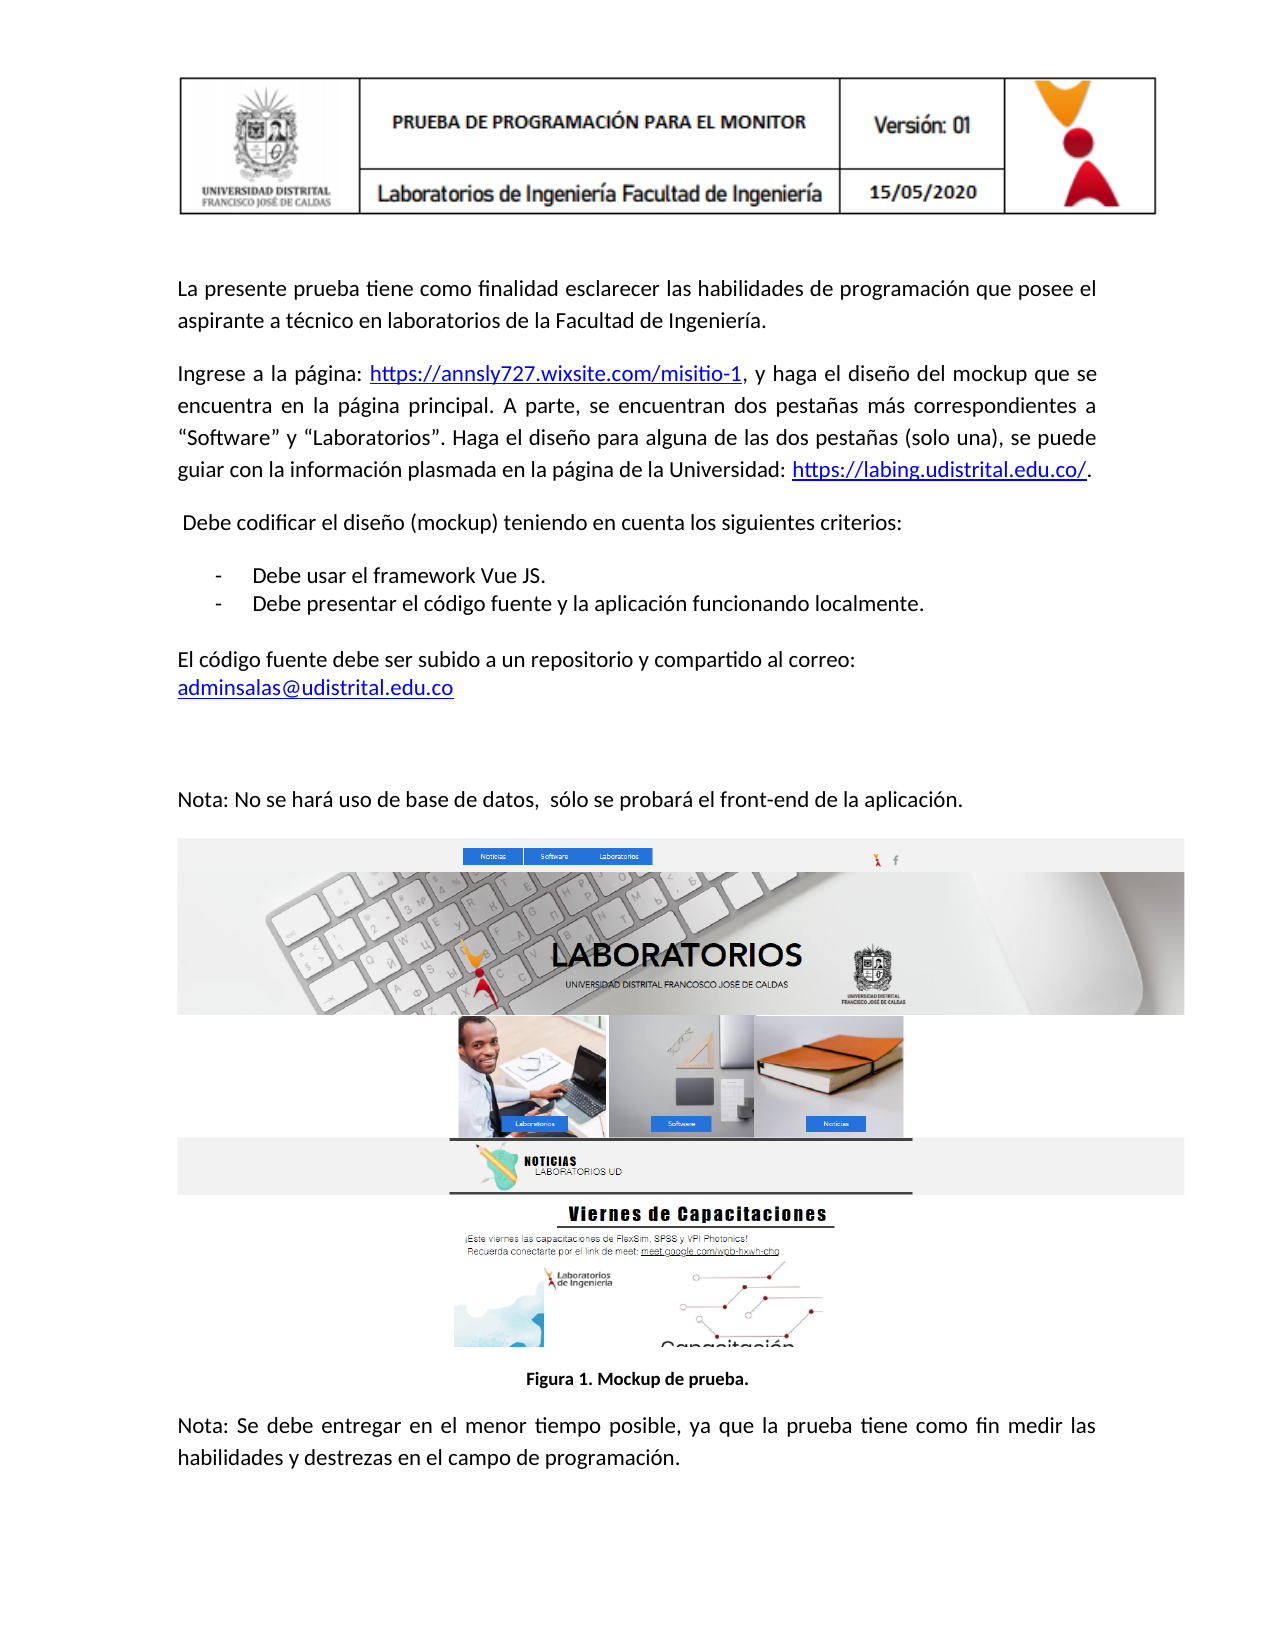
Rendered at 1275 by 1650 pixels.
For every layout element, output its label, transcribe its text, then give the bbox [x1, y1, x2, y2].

text Figura 1. Mockup de prueba. [177, 1367, 1098, 1390]
list Debe usar el framework Vue JS. [215, 561, 1098, 589]
list Debe presentar el código fuente y la aplicación funcionando localmente. [215, 589, 1098, 617]
text Nota: No se hará uso de base de datos, sólo se probará el front-end de la aplicación. [177, 786, 1098, 814]
text Nota: Se debe entregar en el menor tiempo posible, ya que la prueba tiene como fin medir las habilidades y destrezas en el campo de programación. [177, 1411, 1098, 1471]
picture [177, 838, 1185, 1347]
text El código fuente debe ser subido a un repositorio y compartido al correo: adminsalas@udistrital.edu.co [177, 646, 1098, 702]
text La presente prueba tiene como finalidad esclarecer las habilidades de programación que posee el aspirante a técnico en laboratorios de la Facultad de Ingeniería. [177, 274, 1098, 334]
picture [177, 73, 1161, 221]
text Debe codificar el diseño (mockup) teniendo en cuenta los siguientes criterios: [177, 508, 1098, 536]
text Ingrese a la página: https://annsly727.wixsite.com/misitio-1, y haga el diseño del mockup que se encuentra en la página principal. A parte, se encuentran dos pestañas más correspondientes a “Software” y “Laboratorios”. Haga el diseño para alguna de las dos pestañas (solo una), se puede guiar con la información plasmada en la página de la Universidad: https://labing.udistrital.edu.co/. [177, 359, 1098, 483]
